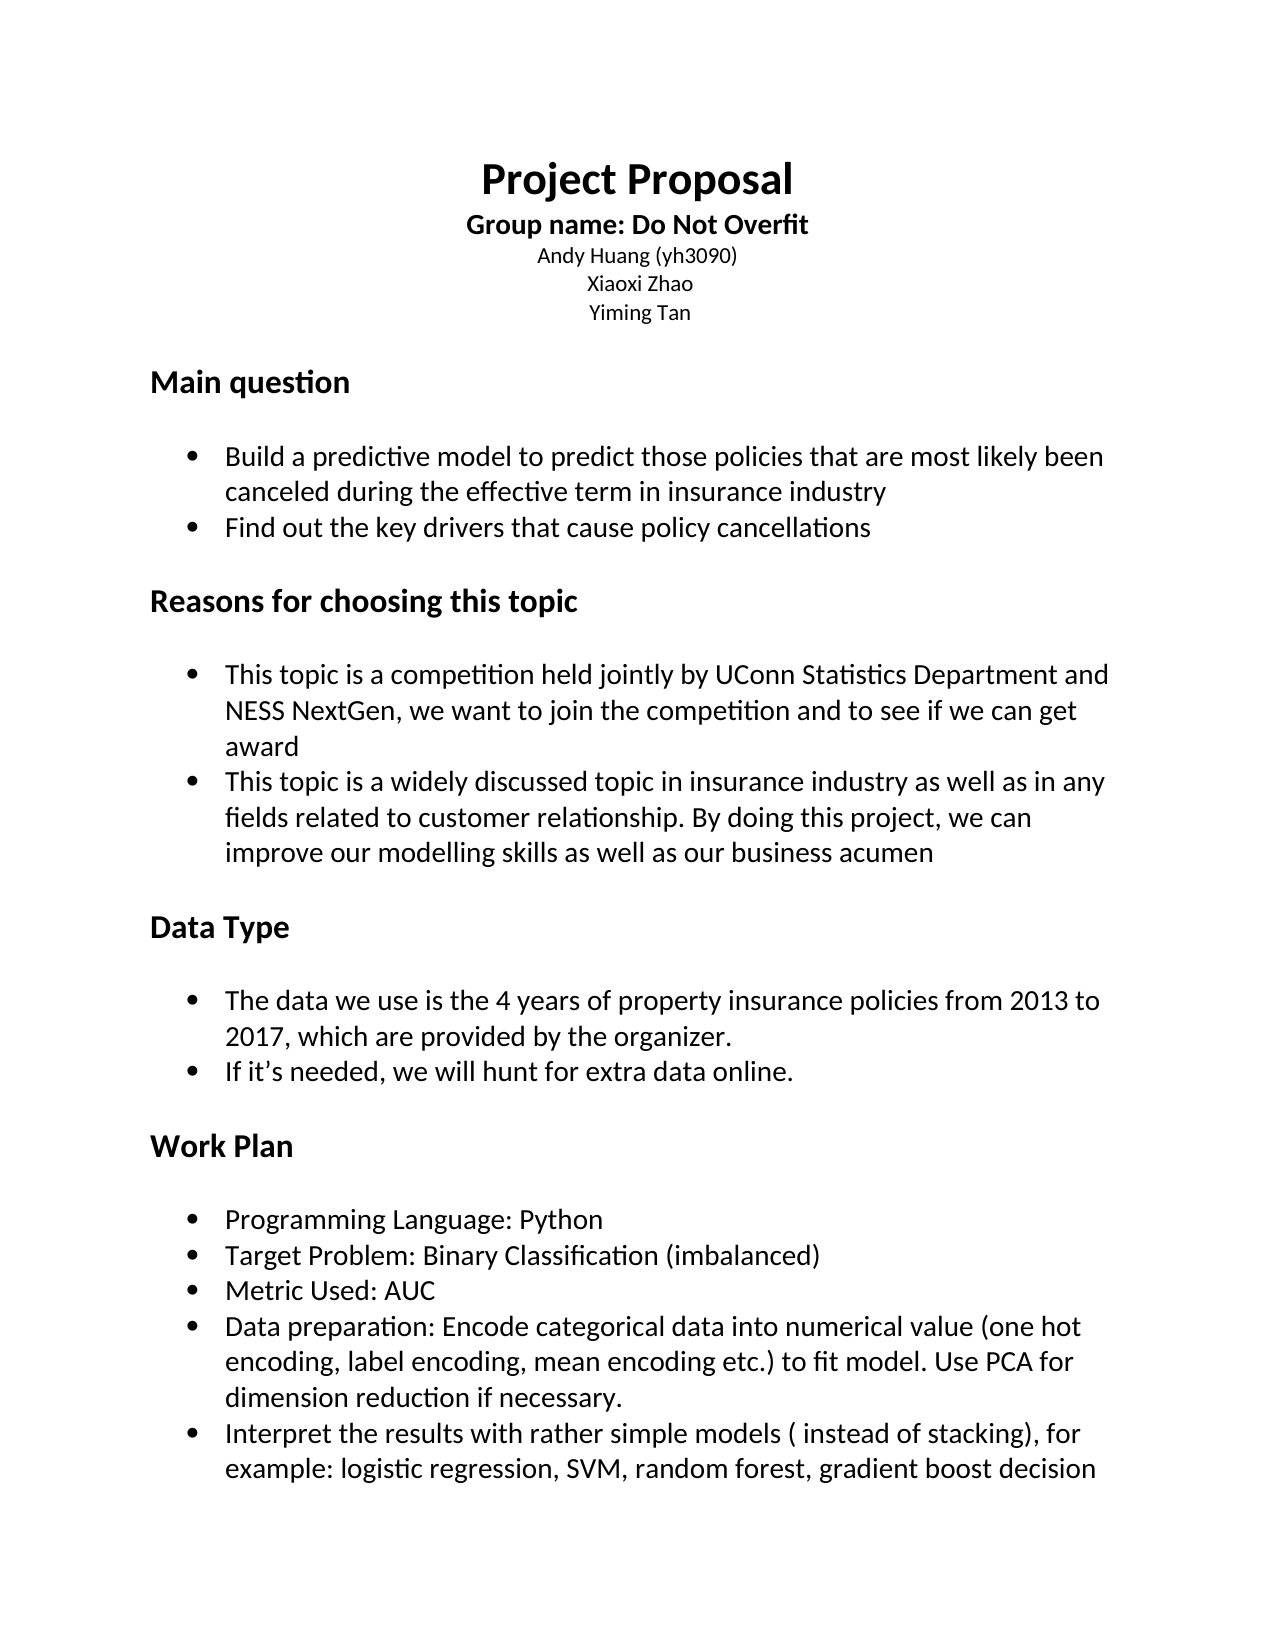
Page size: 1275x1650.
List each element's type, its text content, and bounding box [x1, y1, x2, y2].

text Main question [150, 361, 1125, 402]
text Andy Huang (yh3090) [150, 242, 1125, 269]
list Build a predictive model to predict those policies that are most likely been canceled during the effective term in insurance industry [187, 438, 1125, 509]
text Yiming Tan [150, 298, 1125, 326]
list If it’s needed, we will hunt for extra data online. [187, 1053, 1125, 1089]
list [187, 1415, 1125, 1486]
list Programming Language: Python [187, 1201, 1125, 1237]
list The data we use is the 4 years of property insurance policies from 2013 to 2017, which are provided by the organizer. [187, 982, 1125, 1053]
list Data preparation: Encode categorical data into numerical value (one hot encoding, label encoding, mean encoding etc.) to fit model. Use PCA for dimension reduction if necessary. [187, 1308, 1125, 1415]
list This topic is a widely discussed topic in insurance industry as well as in any fields related to customer relationship. By doing this project, we can improve our modelling skills as well as our business acumen [187, 763, 1125, 870]
text Reasons for choosing this topic [150, 580, 1125, 621]
list Find out the key drivers that cause policy cancellations [187, 509, 1125, 544]
list Target Problem: Binary Classification (imbalanced) [187, 1237, 1125, 1272]
list Metric Used: AUC [187, 1272, 1125, 1308]
text Data Type [150, 906, 1125, 947]
text Work Plan [150, 1125, 1125, 1165]
text Group name: Do Not Overfit [150, 206, 1125, 242]
text Project Proposal [150, 150, 1125, 206]
text Xiaoxi Zhao [150, 269, 1125, 298]
list This topic is a competition held jointly by UConn Statistics Department and NESS NextGen, we want to join the competition and to see if we can get award [187, 656, 1125, 763]
